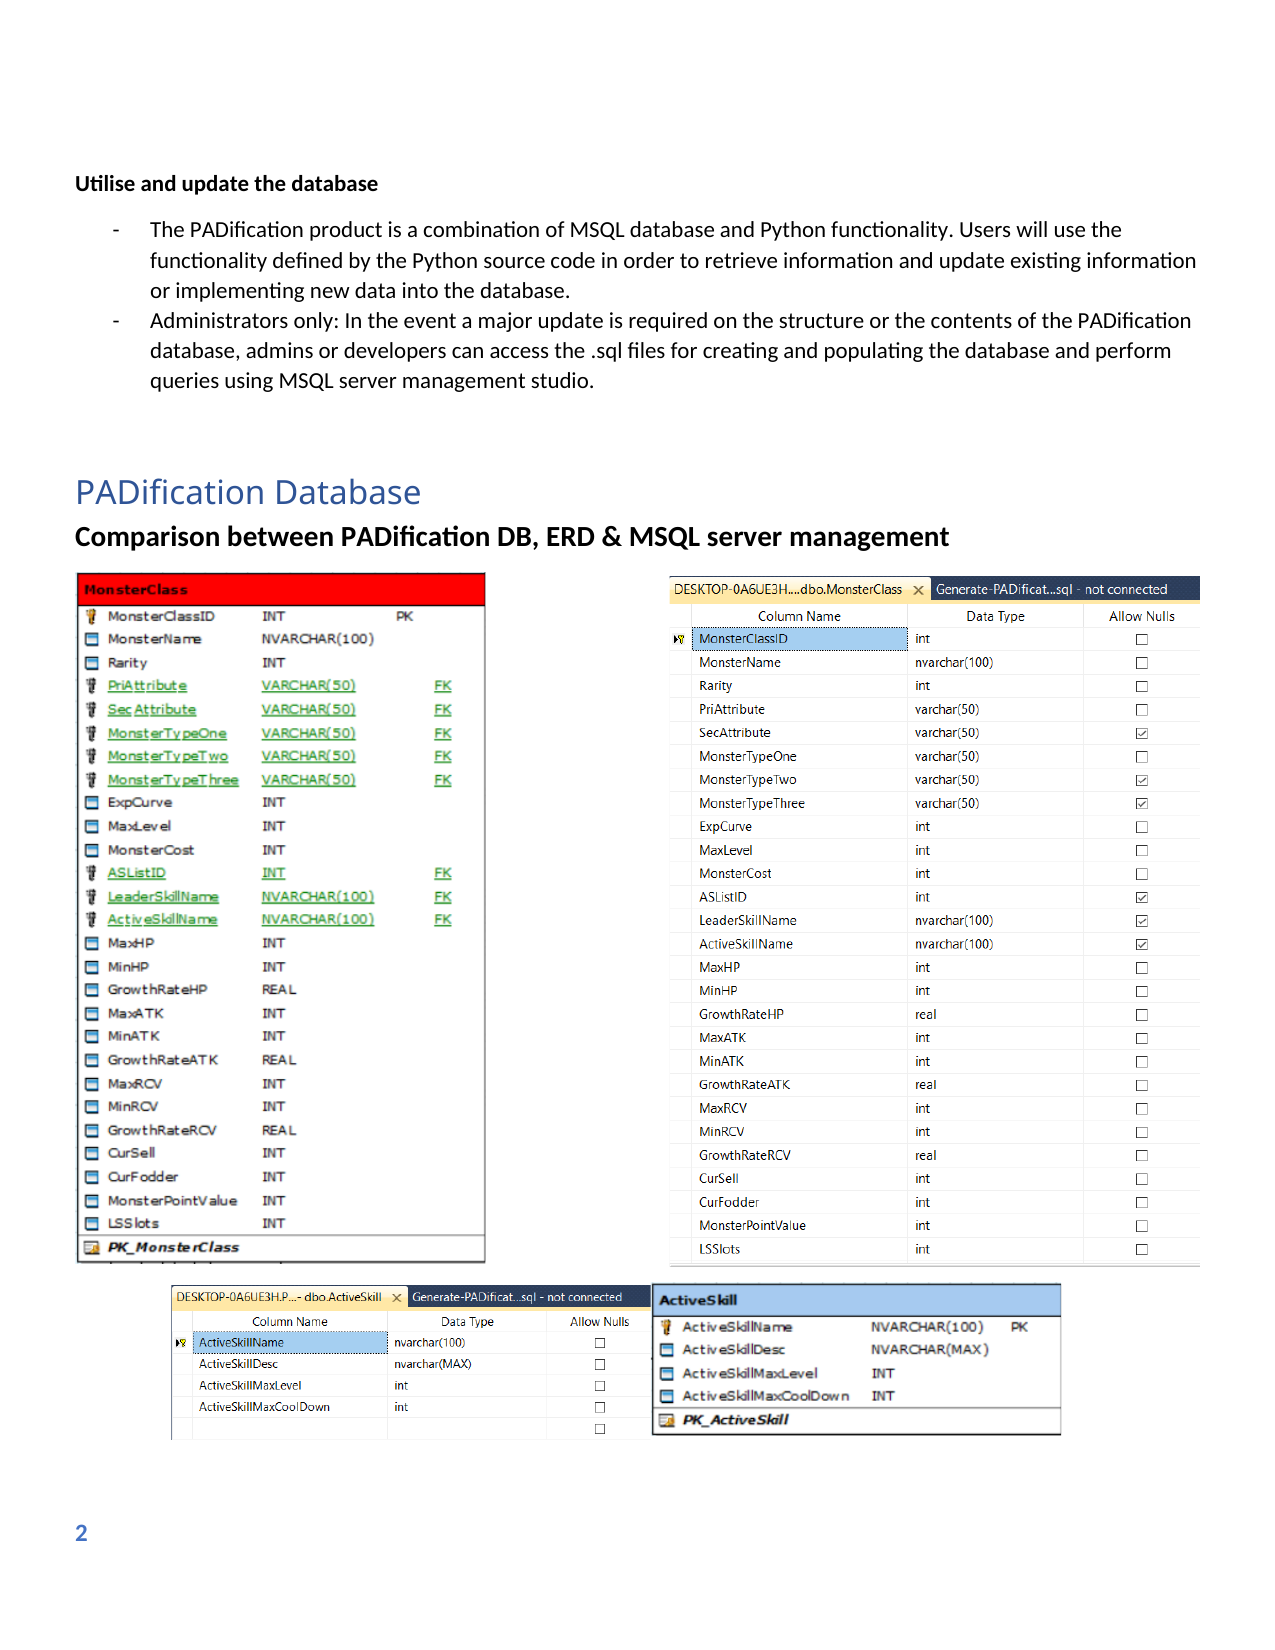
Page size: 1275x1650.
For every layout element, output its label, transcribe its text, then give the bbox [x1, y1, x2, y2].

picture [669, 576, 1200, 1267]
picture [171, 1282, 1062, 1440]
picture [75, 572, 486, 1264]
subtitle PADification Database [75, 469, 1200, 514]
list The PADification product is a combination of MSQL database and Python functionality. Users will use the functionality defined by the Python source code in order to retrieve information and update existing information or implementing new data into the database. [112, 216, 1200, 304]
text Utilise and update the database [75, 169, 1200, 197]
list Administrators only: In the event a major update is required on the structure or the contents of the PADification database, admins or developers can access the .sql files for creating and populating the database and perform queries using MSQL server management studio. [112, 306, 1200, 395]
text Comparison between PADification DB, ERD & MSQL server management [75, 518, 1200, 553]
